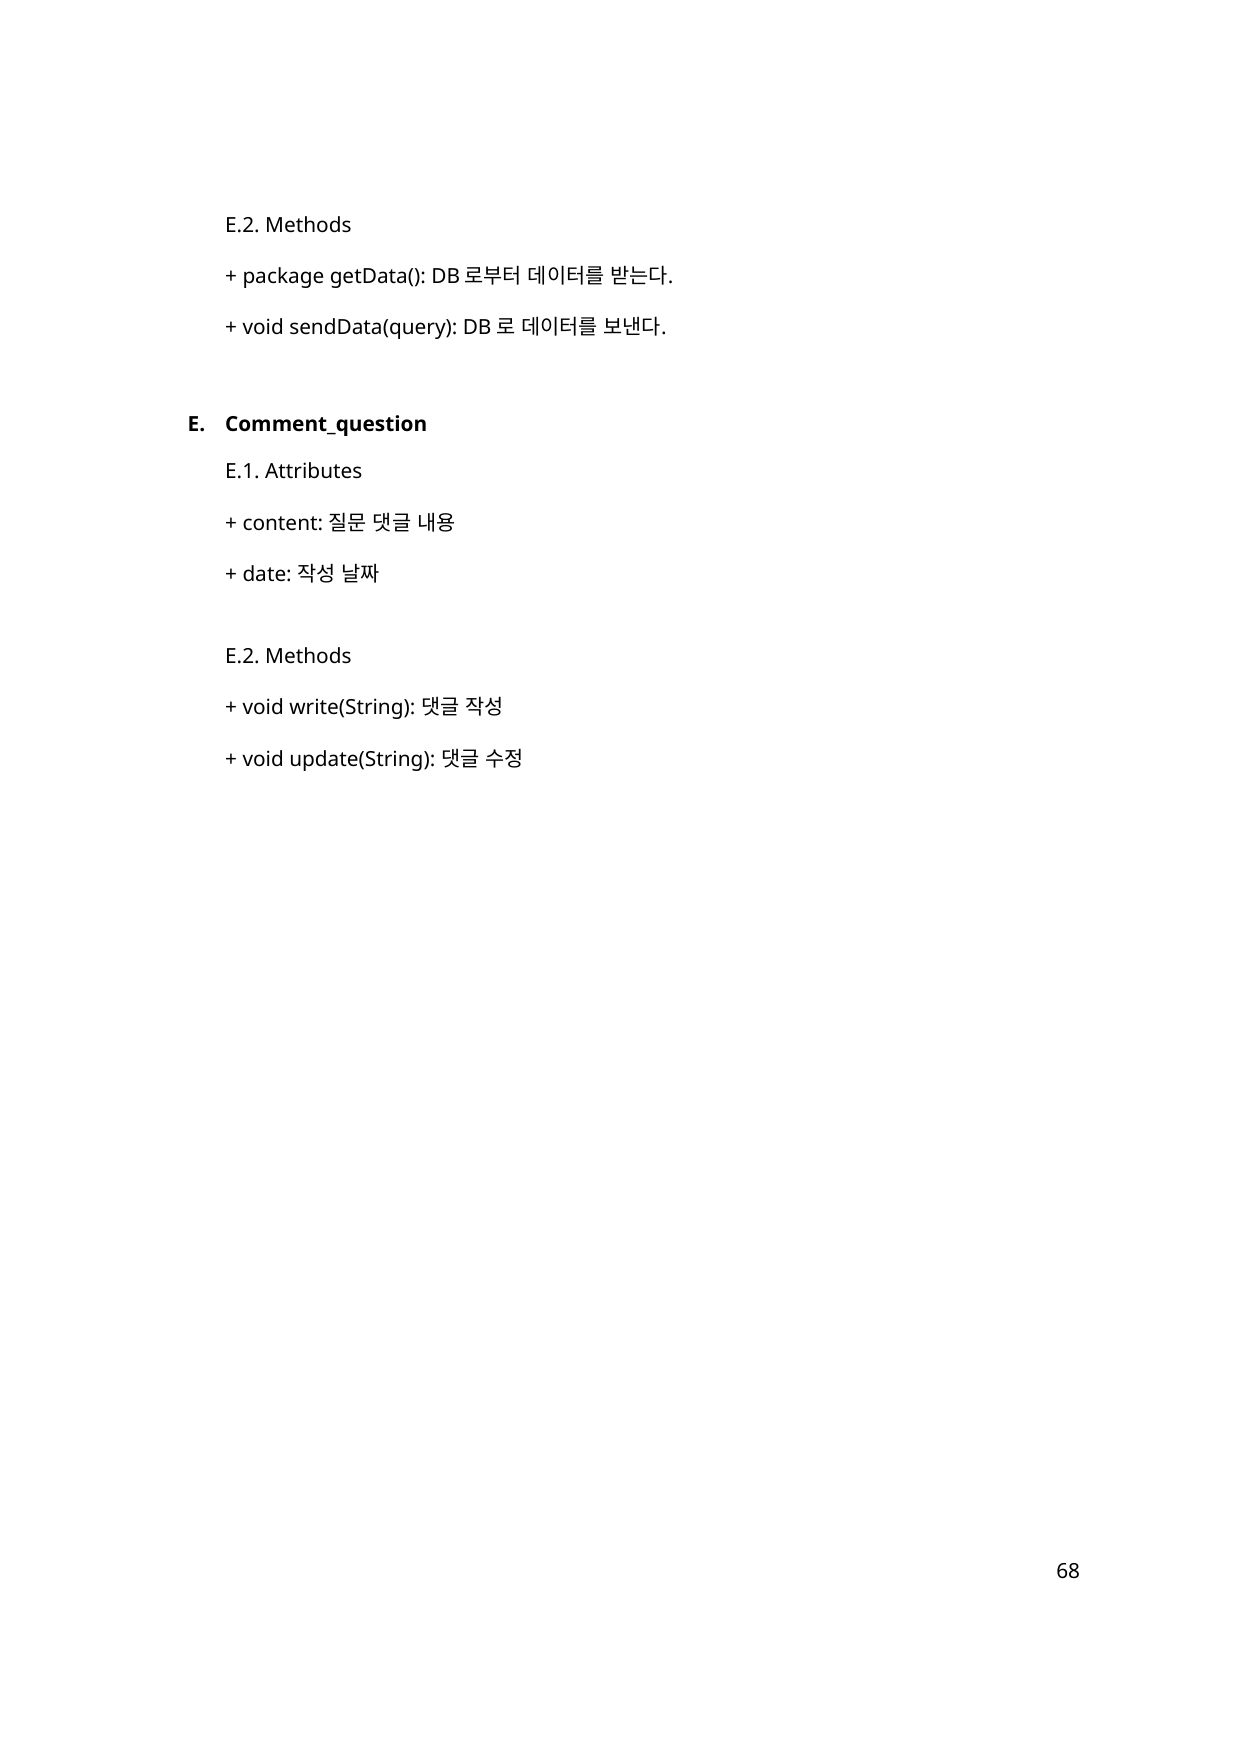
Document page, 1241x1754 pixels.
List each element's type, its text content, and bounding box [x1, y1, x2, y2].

text + void update(String): 댓글 수정 [225, 742, 1090, 772]
text + void sendData(query): DB로 데이터를 보낸다. [225, 311, 1090, 341]
text E.2. Methods [225, 210, 1090, 238]
text + content: 질문 댓글 내용 [225, 506, 1090, 536]
text + package getData(): DB로부터 데이터를 받는다. [225, 259, 1090, 289]
text E.2. Methods [225, 641, 1090, 670]
text + date: 작성 날짜 [225, 557, 1090, 588]
text E.1. Attributes [225, 457, 1090, 485]
list Comment_question [187, 409, 1090, 438]
text + void write(String): 댓글 작성 [225, 691, 1090, 721]
